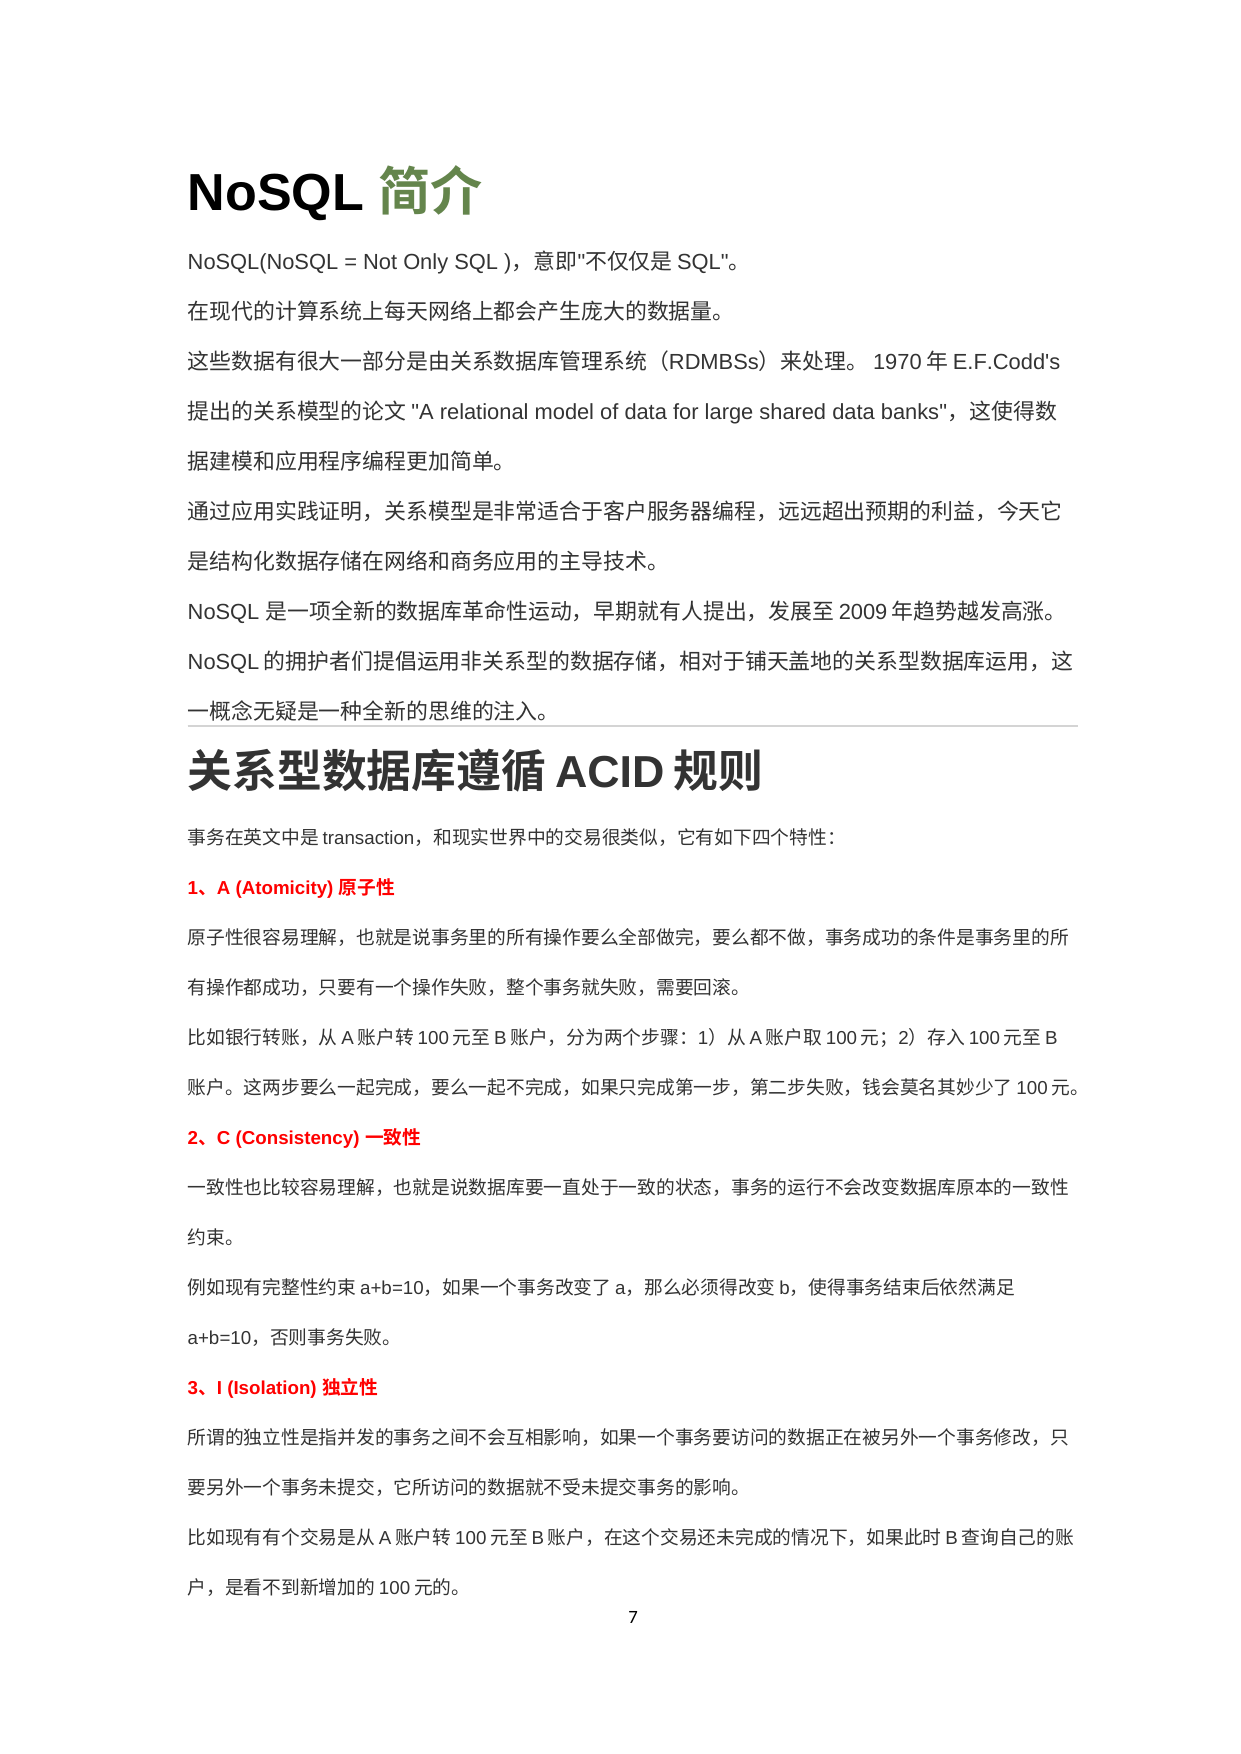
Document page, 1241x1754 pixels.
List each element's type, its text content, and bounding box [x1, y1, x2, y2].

text NoSQL 是一项全新的数据库革命性运动，早期就有人提出，发展至2009年趋势越发高涨。NoSQL的拥护者们提倡运用非关系型的数据存储，相对于铺天盖地的关系型数据库运用，这一概念无疑是一种全新的思维的注入。 [187, 575, 1078, 725]
text 2、C (Consistency) 一致性 一致性也比较容易理解，也就是说数据库要一直处于一致的状态，事务的运行不会改变数据库原本的一致性约束。 [187, 1100, 1078, 1250]
text 在现代的计算系统上每天网络上都会产生庞大的数据量。 [187, 275, 1078, 325]
subtitle NoSQL 简介 [187, 150, 1078, 225]
text NoSQL(NoSQL = Not Only SQL )，意即"不仅仅是SQL"。 [187, 225, 1078, 275]
subtitle 关系型数据库遵循ACID规则 [187, 726, 1078, 800]
text 通过应用实践证明，关系模型是非常适合于客户服务器编程，远远超出预期的利益，今天它是结构化数据存储在网络和商务应用的主导技术。 [187, 475, 1078, 575]
text 这些数据有很大一部分是由关系数据库管理系统（RDMBSs）来处理。 1970年 E.F.Codd's提出的关系模型的论文 "A relational model of data for large shared data banks"，这使得数据建模和应用程序编程更加简单。 [187, 325, 1078, 475]
text 事务在英文中是transaction，和现实世界中的交易很类似，它有如下四个特性： [187, 800, 1078, 850]
text 例如现有完整性约束a+b=10，如果一个事务改变了a，那么必须得改变b，使得事务结束后依然满足a+b=10，否则事务失败。 [187, 1250, 1078, 1350]
text 比如银行转账，从A账户转100元至B账户，分为两个步骤：1）从A账户取100元；2）存入100元至B账户。这两步要么一起完成，要么一起不完成，如果只完成第一步，第二步失败，钱会莫名其妙少了100元。 [187, 1000, 1078, 1100]
text 1、A (Atomicity) 原子性 原子性很容易理解，也就是说事务里的所有操作要么全部做完，要么都不做，事务成功的条件是事务里的所有操作都成功，只要有一个操作失败，整个事务就失败，需要回滚。 [187, 850, 1078, 1000]
text 3、I (Isolation) 独立性 所谓的独立性是指并发的事务之间不会互相影响，如果一个事务要访问的数据正在被另外一个事务修改，只要另外一个事务未提交，它所访问的数据就不受未提交事务的影响。 比如现有有个交易是从A账户转100元至B账户，在这个交易还未完成的情况下，如果此时B查询自己的账户，是看不到新增加的100元的。 [187, 1350, 1078, 1600]
